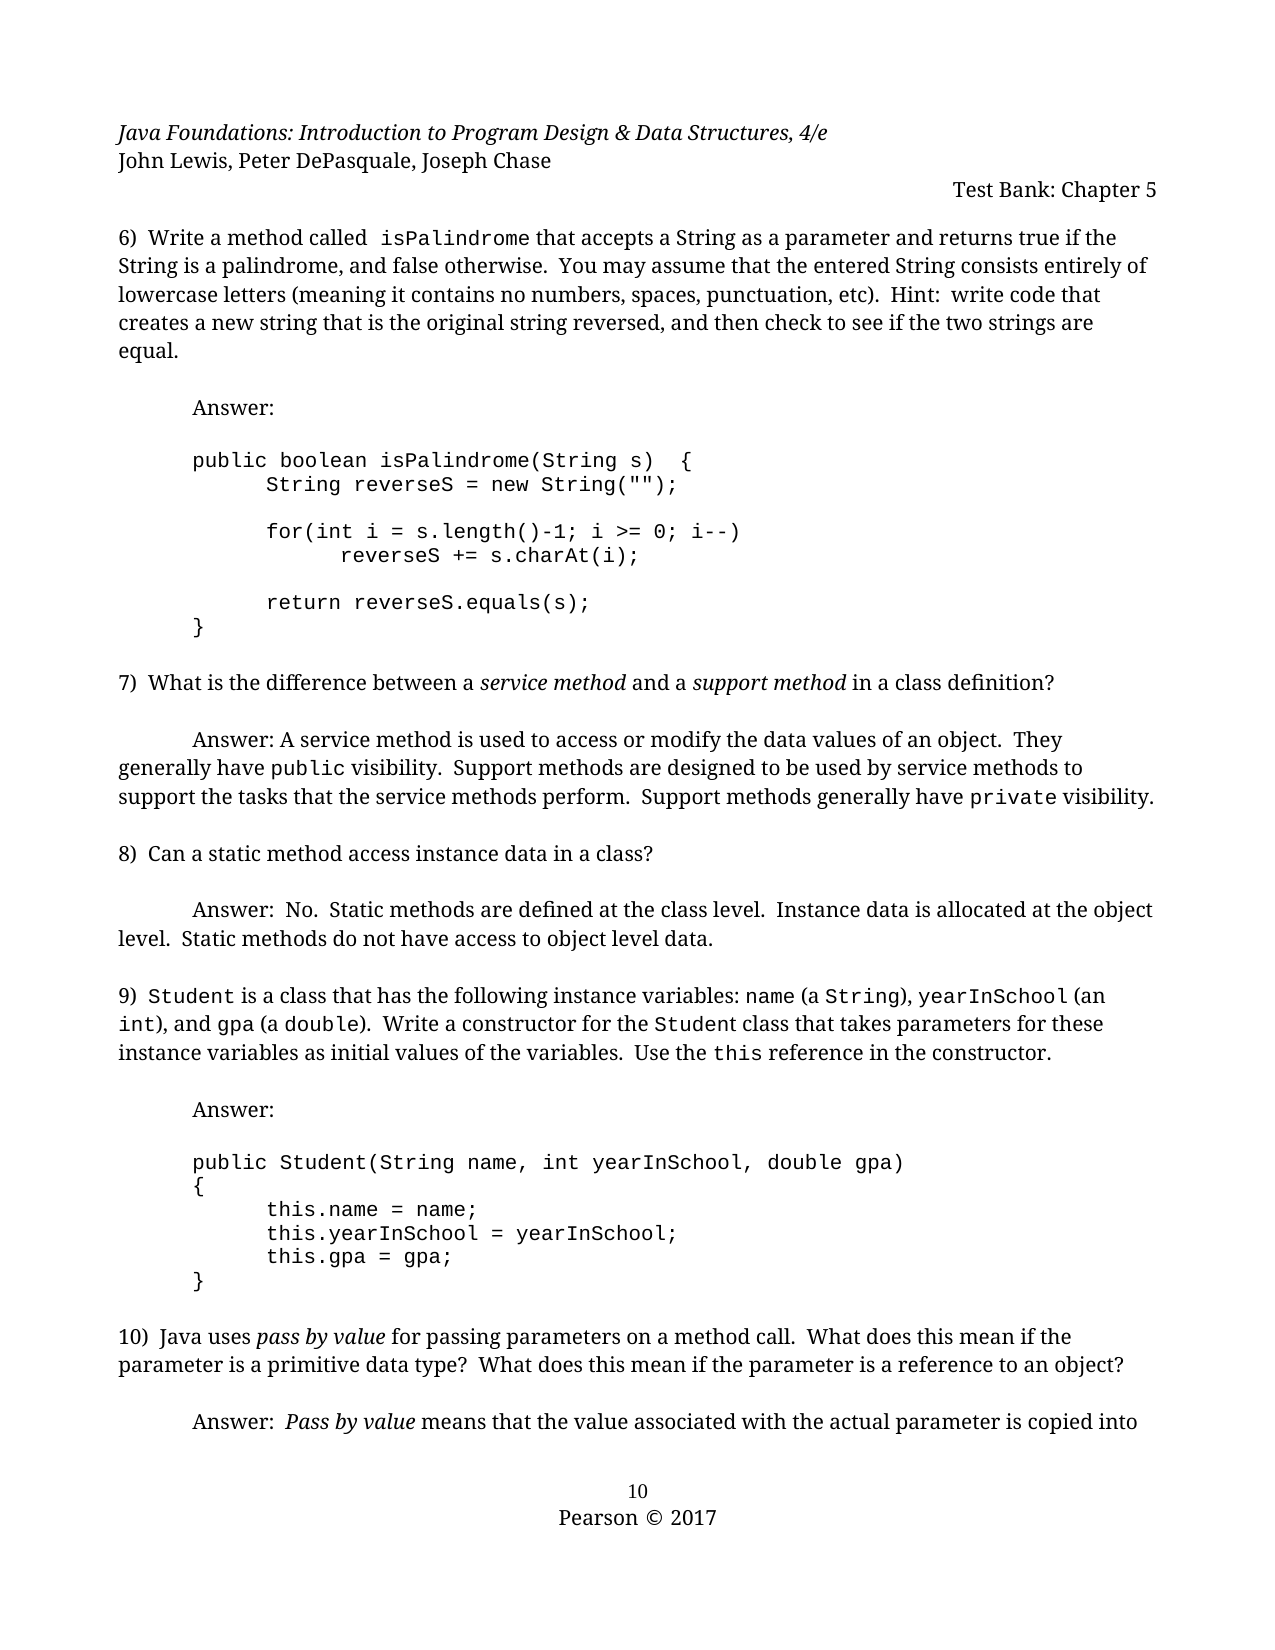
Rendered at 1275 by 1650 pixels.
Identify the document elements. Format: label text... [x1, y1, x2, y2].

text this.name = name; [118, 1199, 1157, 1223]
text 10) Java uses pass by value for passing parameters on a method call. What does this mean if the parameter is a primitive data type? What does this mean if the parameter is a reference to an object? [118, 1322, 1157, 1379]
text { [118, 1176, 1157, 1199]
text Answer: [118, 393, 1157, 422]
text } [118, 1270, 1157, 1294]
text 7) What is the difference between a service method and a support method in a class definition? [118, 668, 1157, 696]
text reverseS += s.charAt(i); [118, 545, 1157, 568]
text Answer: A service method is used to access or modify the data values of an object. They generally have public visibility. Support methods are designed to be used by service methods to support the tasks that the service methods perform. Support methods generally have private visibility. [118, 725, 1157, 810]
text 6) Write a method called isPalindrome that accepts a String as a parameter and returns true if the String is a palindrome, and false otherwise. You may assume that the entered String consists entirely of lowercase letters (meaning it contains no numbers, spaces, punctuation, etc). Hint: write code that creates a new string that is the original string reversed, and then check to see if the two strings are equal. [118, 223, 1157, 365]
text } [118, 616, 1157, 639]
text public Student(String name, int yearInSchool, double gpa) [118, 1152, 1157, 1176]
text this.gpa = gpa; [118, 1246, 1157, 1270]
text 9) Student is a class that has the following instance variables: name (a String), yearInSchool (an int), and gpa (a double). Write a constructor for the Student class that takes parameters for these instance variables as initial values of the variables. Use the this reference in the constructor. [118, 981, 1157, 1067]
text 8) Can a static method access instance data in a class? [118, 839, 1157, 867]
text this.yearInSchool = yearInSchool; [118, 1223, 1157, 1246]
text String reverseS = new String(""); [118, 474, 1157, 498]
text Answer: No. Static methods are defined at the class level. Instance data is allocated at the object level. Static methods do not have access to object level data. [118, 896, 1157, 952]
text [118, 1407, 1157, 1436]
text for(int i = s.length()-1; i >= 0; i--) [118, 521, 1157, 545]
text return reverseS.equals(s); [118, 592, 1157, 616]
text public boolean isPalindrome(String s) { [118, 450, 1157, 474]
text Answer: [118, 1095, 1157, 1123]
